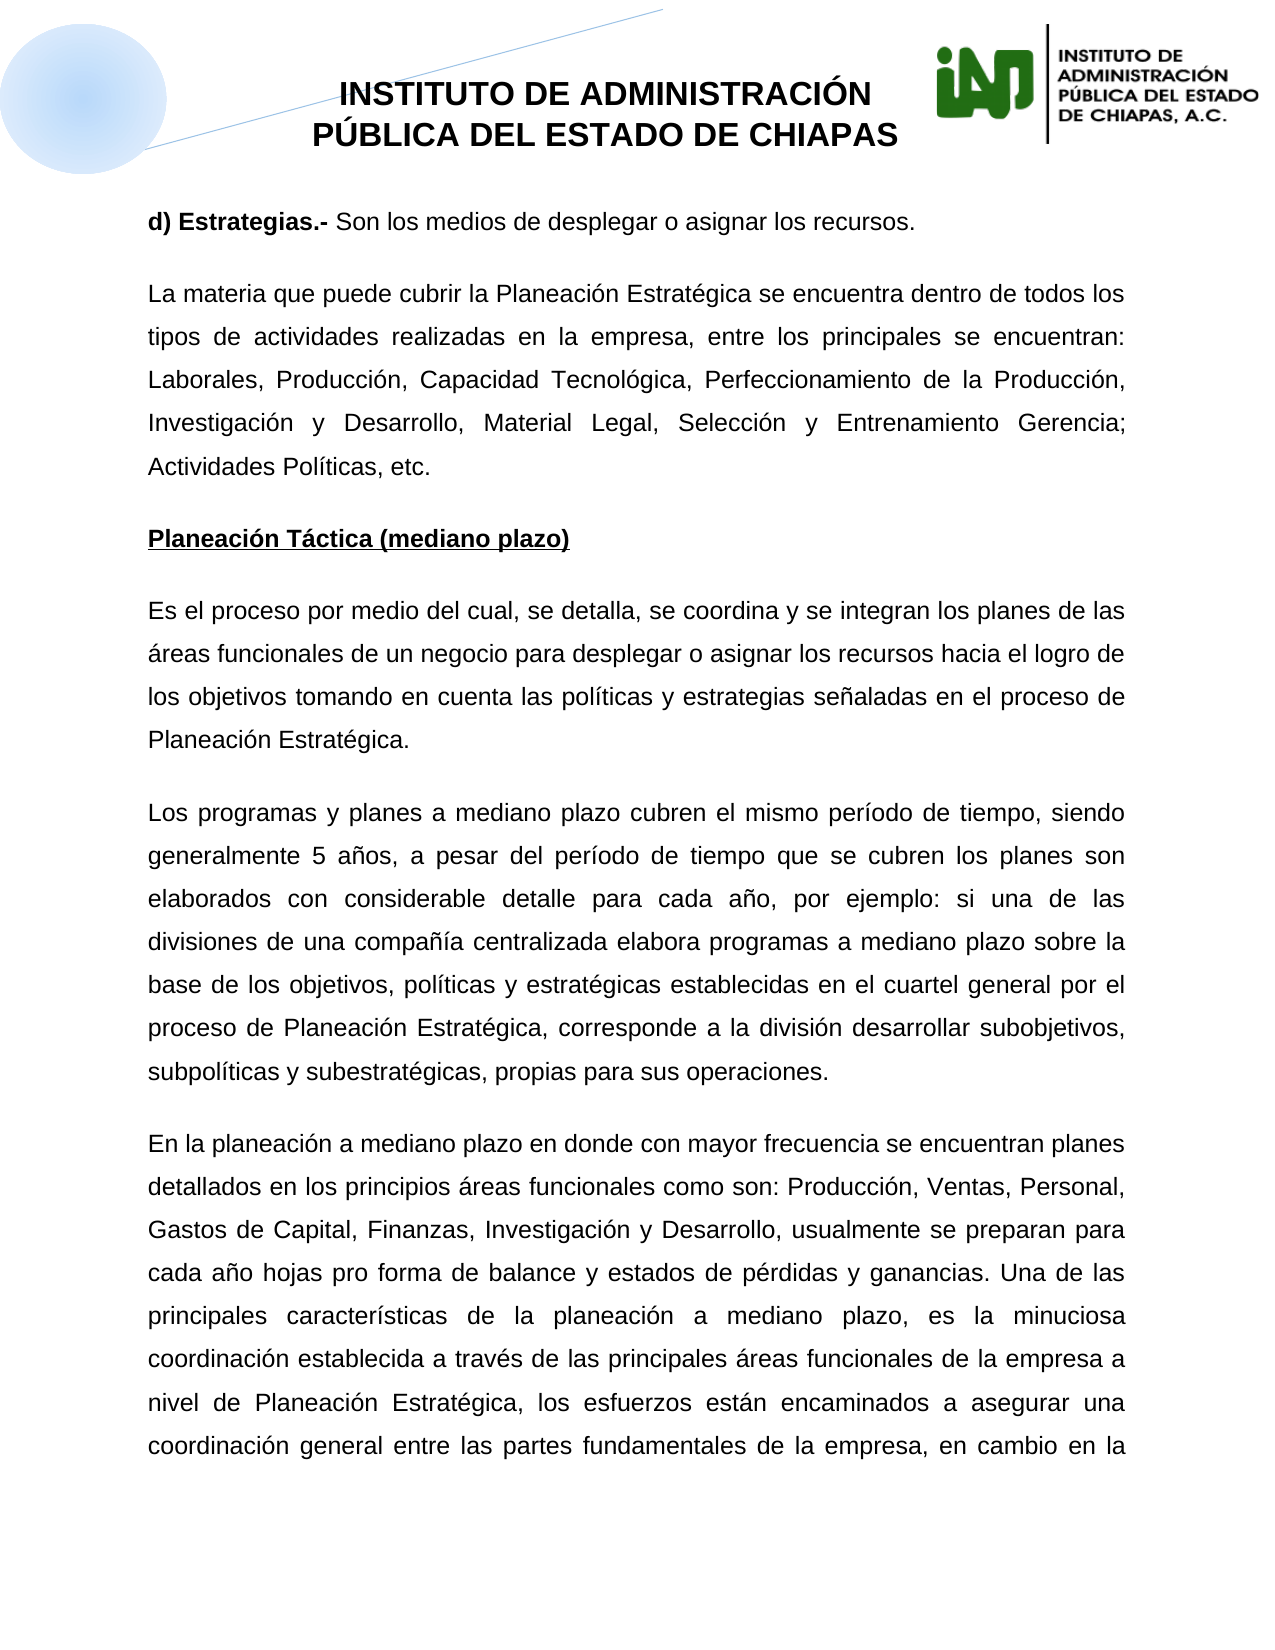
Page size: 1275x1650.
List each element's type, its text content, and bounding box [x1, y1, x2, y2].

text Los programas y planes a mediano plazo cubren el mismo período de tiempo, siendo generalmente 5 años, a pesar del período de tiempo que se cubren los planes son elaborados con considerable detalle para cada año, por ejemplo: si una de las divisiones de una compañía centralizada elabora programas a mediano plazo sobre la base de los objetivos, políticas y estratégicas establecidas en el cuartel general por el proceso de Planeación Estratégica, corresponde a la división desarrollar subobjetivos, subpolíticas y subestratégicas, propias para sus operaciones. [148, 798, 1127, 1085]
text Es el proceso por medio del cual, se detalla, se coordina y se integran los planes de las áreas funcionales de un negocio para desplegar o asignar los recursos hacia el logro de los objetivos tomando en cuenta las políticas y estrategias señaladas en el proceso de Planeación Estratégica. [148, 596, 1127, 754]
text Planeación Táctica (mediano plazo) [148, 524, 1127, 553]
text La materia que puede cubrir la Planeación Estratégica se encuentra dentro de todos los tipos de actividades realizadas en la empresa, entre los principales se encuentran: Laborales, Producción, Capacidad Tecnológica, Perfeccionamiento de la Producción, Investigación y Desarrollo, Material Legal, Selección y Entrenamiento Gerencia; Actividades Políticas, etc. [148, 279, 1127, 480]
text d) Estrategias.- Son los medios de desplegar o asignar los recursos. [148, 207, 1127, 236]
picture [936, 24, 1259, 144]
